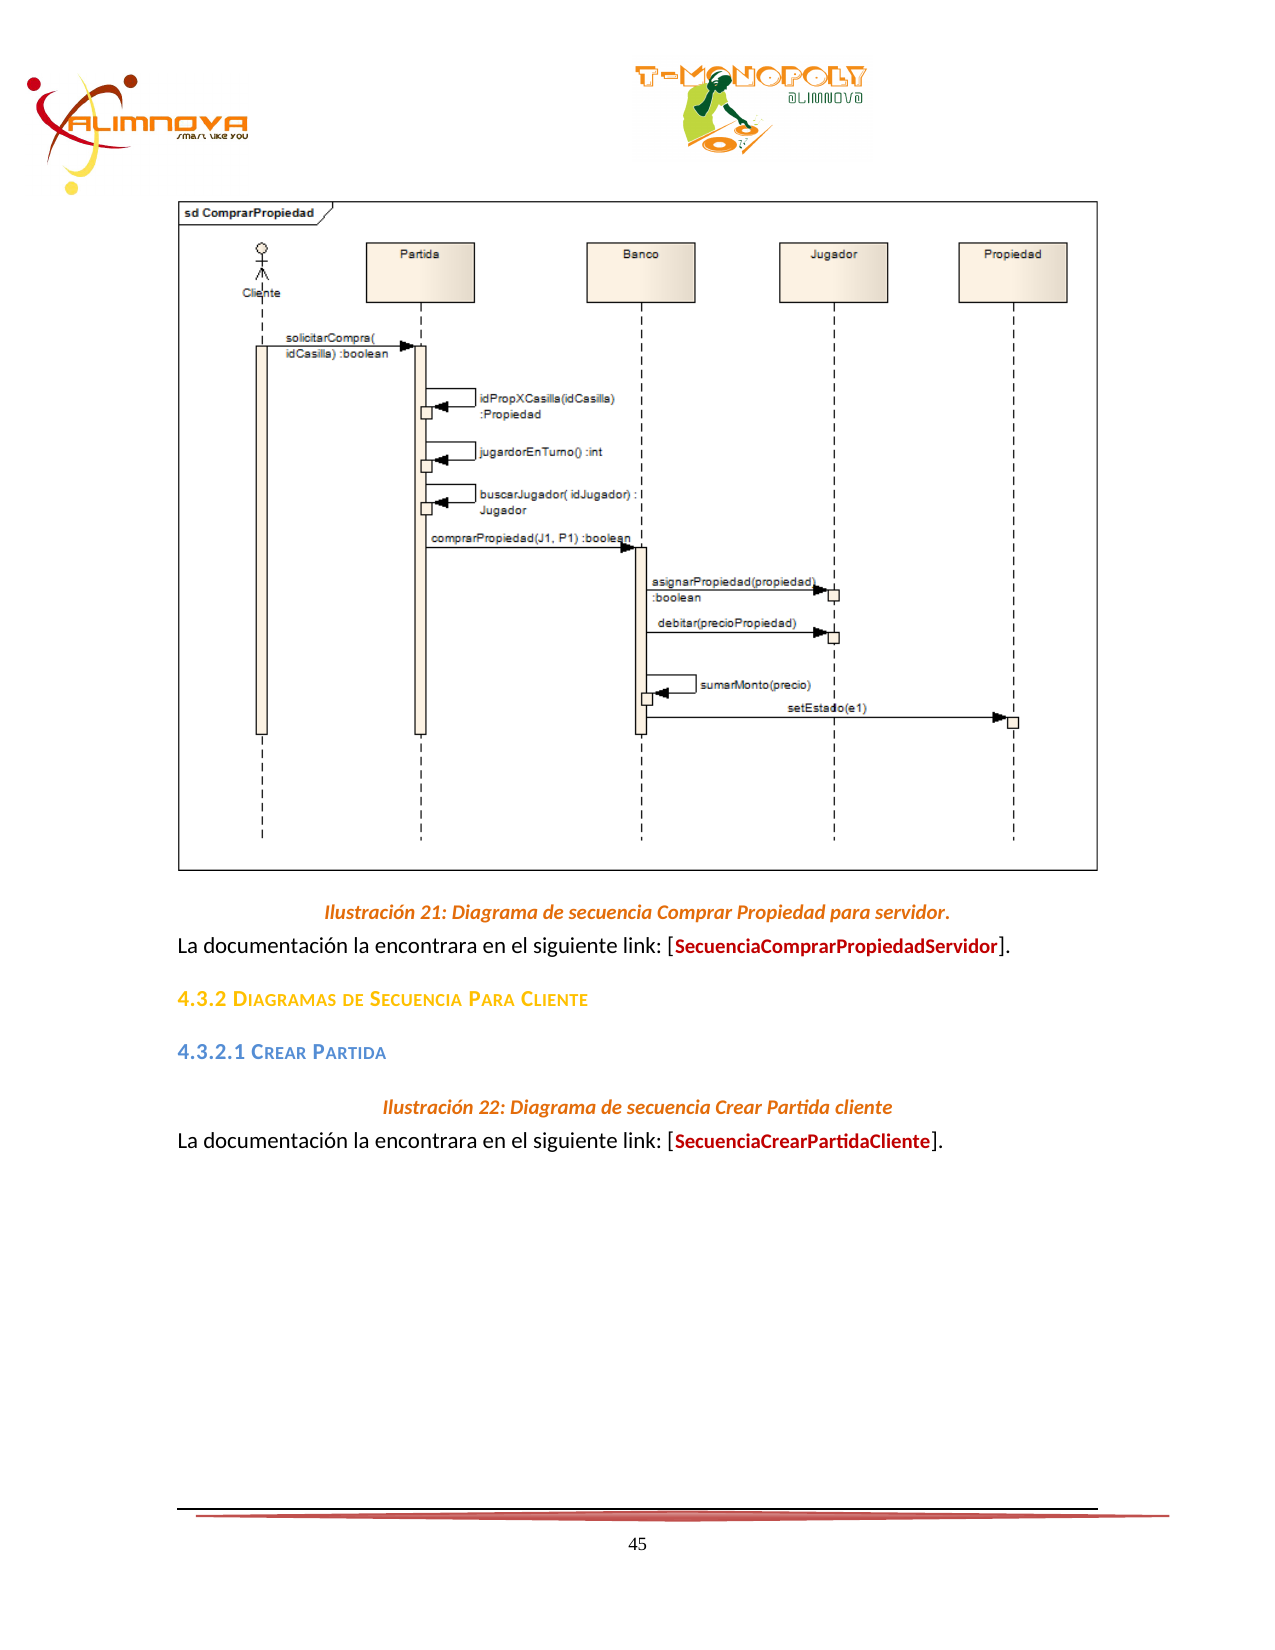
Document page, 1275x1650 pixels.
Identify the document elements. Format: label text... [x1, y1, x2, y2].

picture [177, 200, 1098, 871]
text La documentación la encontrara en el siguiente link: [SecuenciaCrearPartidaCliente]. [177, 1126, 1098, 1154]
subtitle Ilustración 22: Diagrama de secuencia Crear Partida cliente [177, 1094, 1098, 1119]
subtitle Ilustración 21: Diagrama de secuencia Comprar Propiedad para servidor. [177, 899, 1098, 925]
text La documentación la encontrara en el siguiente link: [SecuenciaComprarPropiedadServidor]. [177, 931, 1098, 959]
picture [24, 73, 249, 196]
subtitle 4.3.2 Diagramas de Secuencia Para Cliente [177, 984, 1098, 1012]
subtitle 4.3.2.1 Crear Partida [177, 1037, 1098, 1065]
picture [631, 55, 873, 162]
